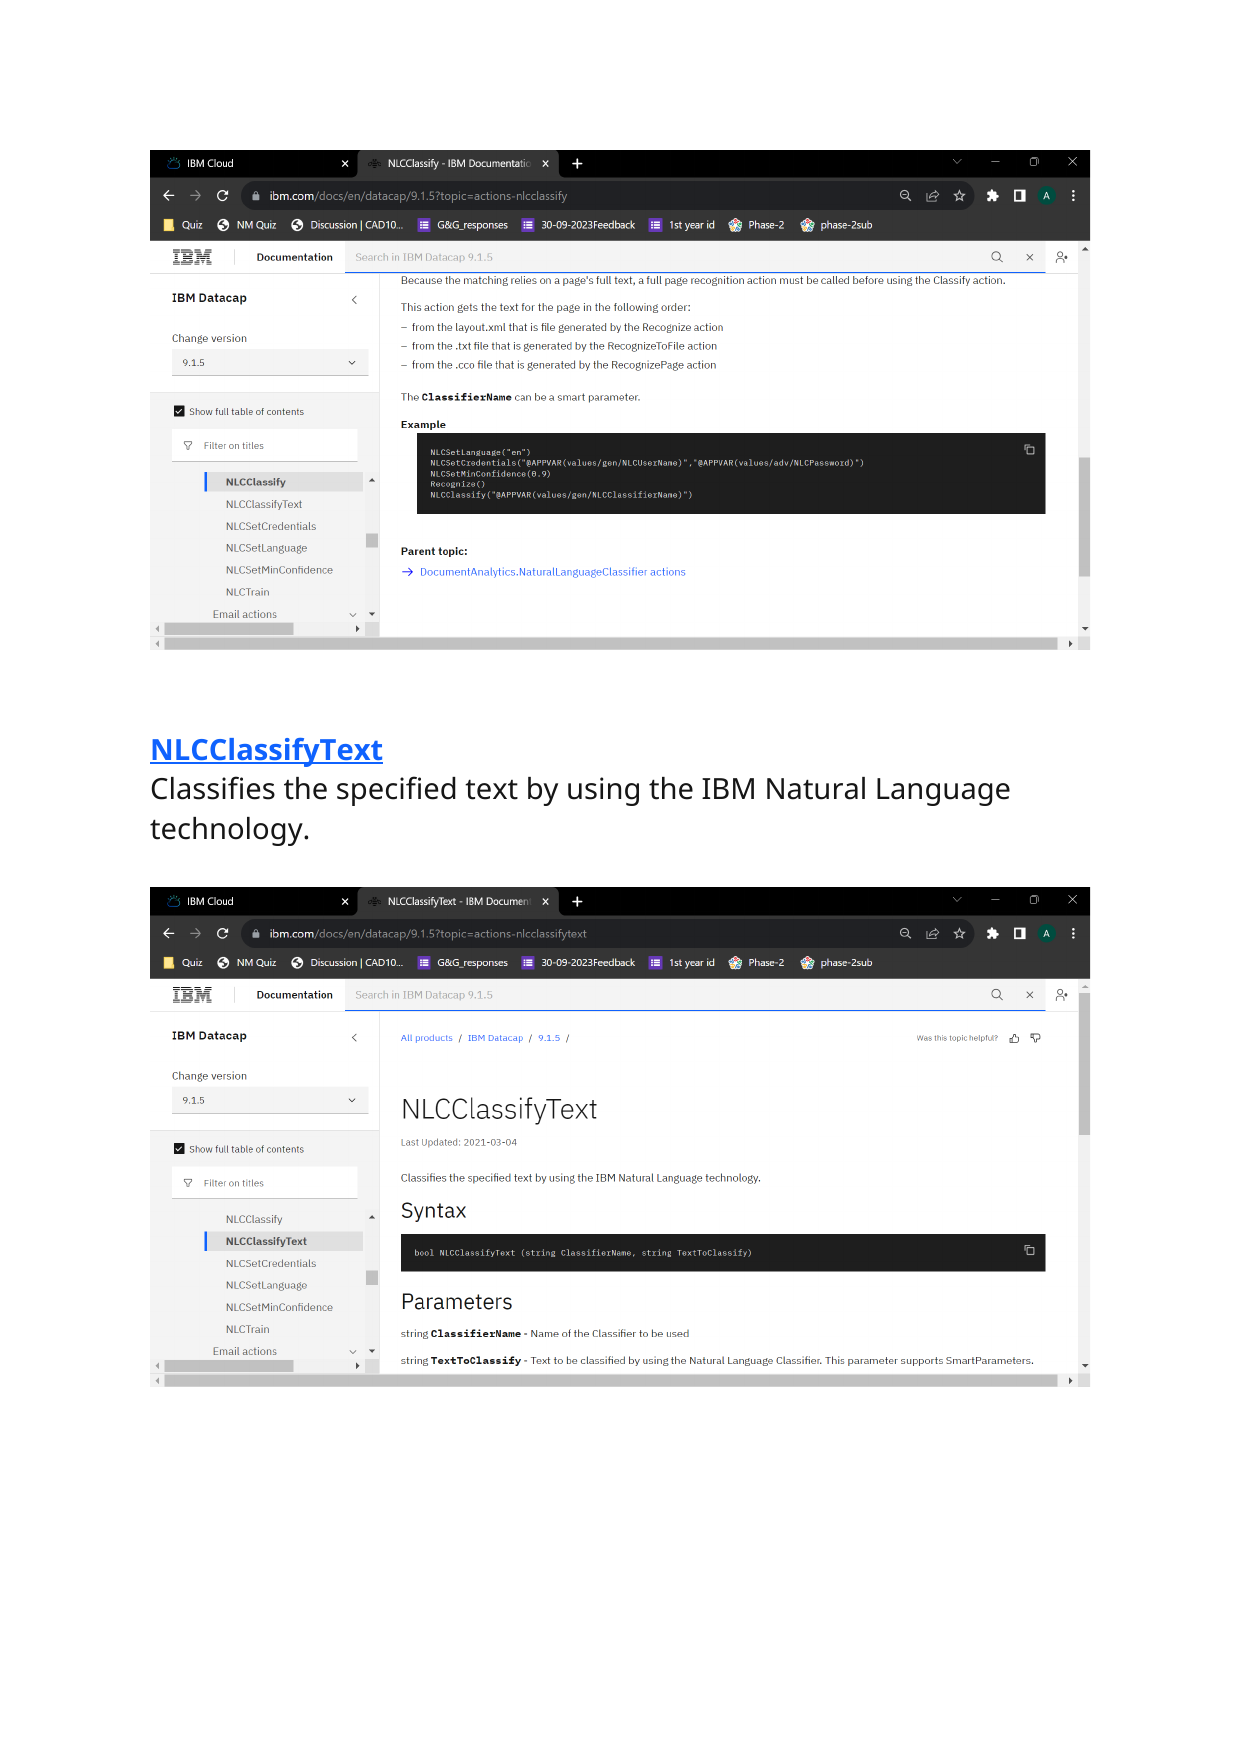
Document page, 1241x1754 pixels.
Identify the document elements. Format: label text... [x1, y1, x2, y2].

picture [150, 887, 1091, 1387]
picture [150, 150, 1091, 650]
text NLCClassifyText Classifies the specified text by using the IBM Natural Language technology. [150, 729, 1090, 848]
